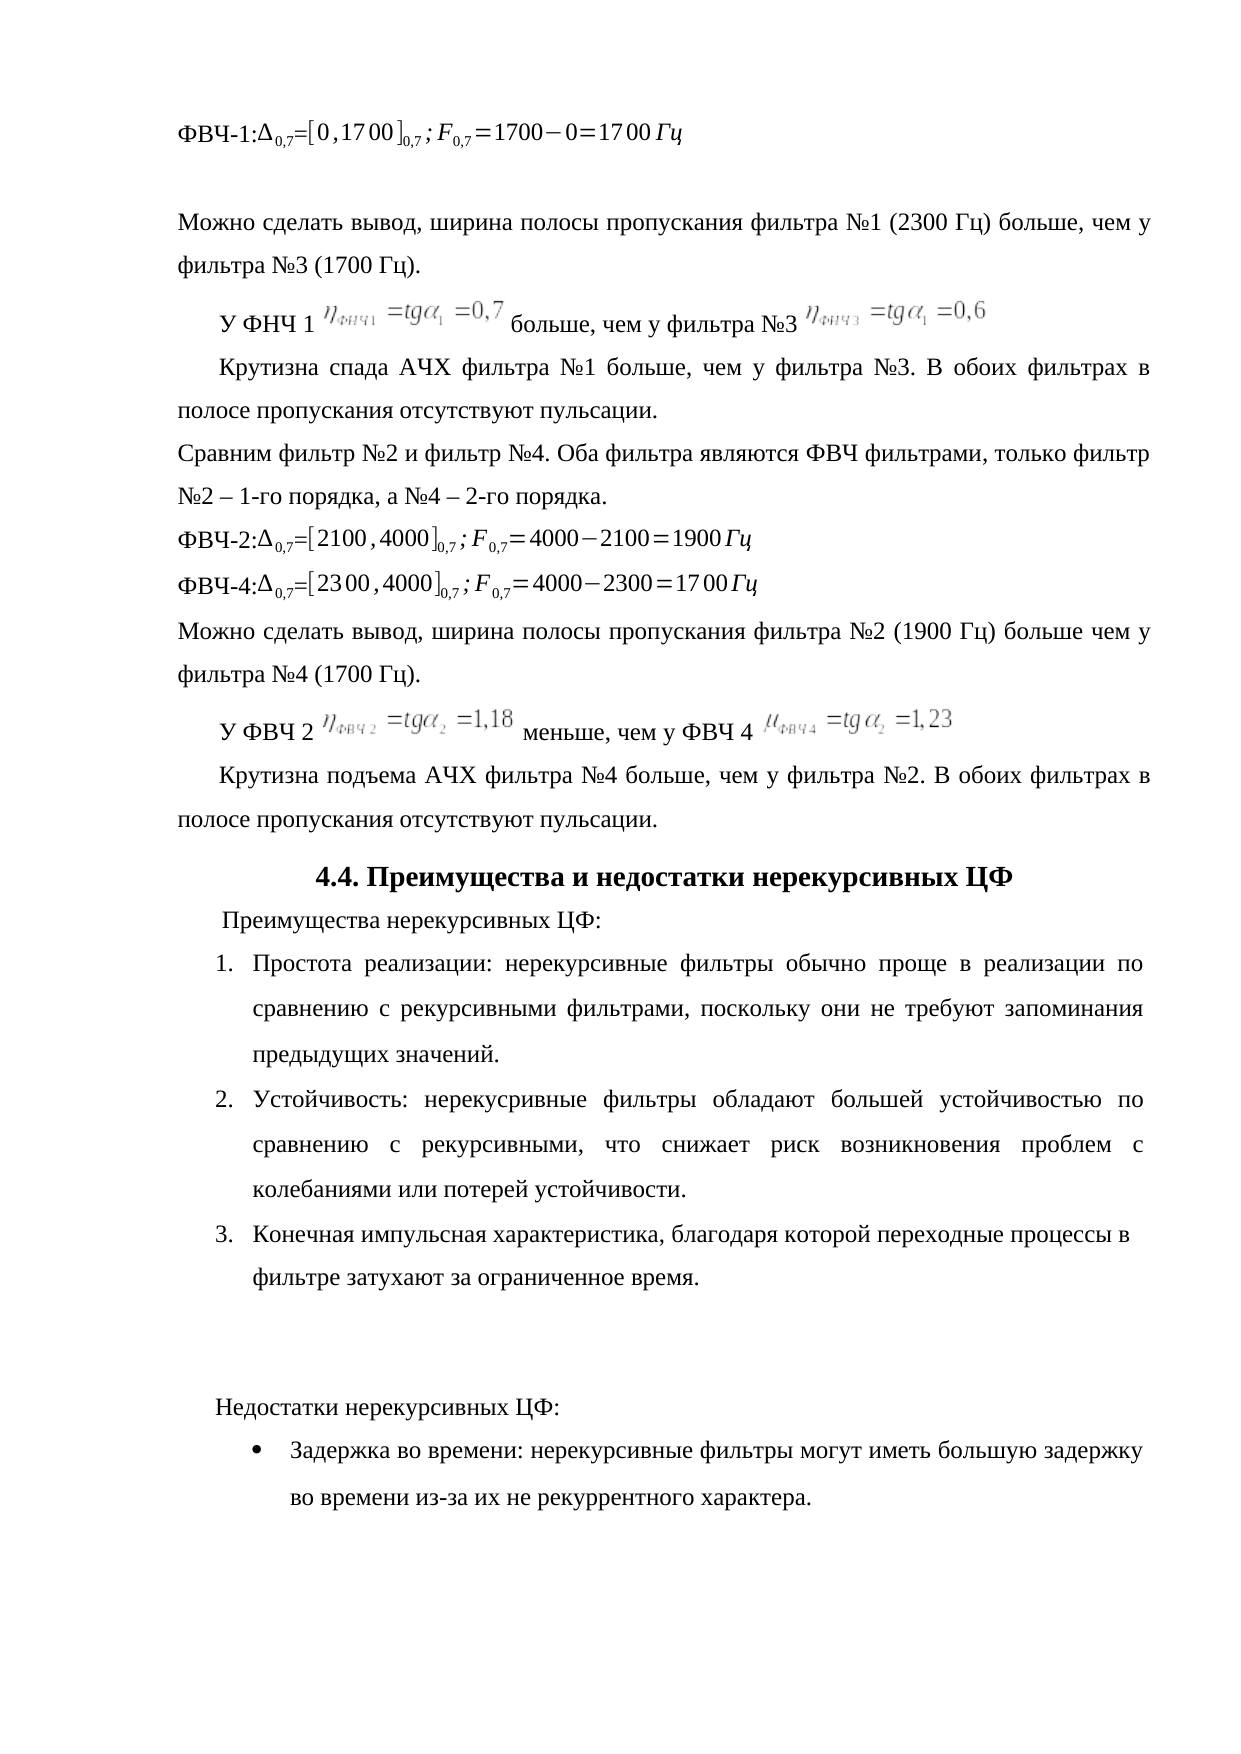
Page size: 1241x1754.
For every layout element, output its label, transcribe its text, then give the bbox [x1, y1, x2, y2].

text Недостатки нерекурсивных ЦФ: [215, 1392, 1152, 1420]
text 4.4. Преимущества и недостатки нерекурсивных ЦФ [177, 859, 1152, 893]
text Можно сделать вывод, ширина полосы пропускания фильтра №1 (2300 Гц) больше, чем у фильтра №3 (1700 Гц). [177, 207, 1152, 279]
text ФВЧ-4:= [177, 570, 1152, 601]
list Простота реализации: нерекурсивные фильтры обычно проще в реализации по сравнению с рекурсивными фильтрами, поскольку они не требуют запоминания предыдущих значений. [215, 948, 1144, 1067]
text ФВЧ-1:= [177, 118, 1152, 149]
text Сравним фильтр №2 и фильтр №4. Оба фильтра являются ФВЧ фильтрами, только фильтр №2 – 1-го порядка, а №4 – 2-го порядка. [177, 438, 1152, 510]
text Можно сделать вывод, ширина полосы пропускания фильтра №2 (1900 Гц) больше чем у фильтра №4 (1700 Гц). [177, 616, 1152, 688]
text ФВЧ-2:= [177, 524, 1152, 556]
list Конечная импульсная характеристика, благодаря которой переходные процессы в фильтре затухают за ограниченное время. [215, 1219, 1152, 1291]
text У ФНЧ 1 больше, чем у фильтра №3 [177, 293, 1152, 337]
text Крутизна спада АЧХ фильтра №1 больше, чем у фильтра №3. В обоих фильтрах в полосе пропускания отсутствуют пульсации. [177, 352, 1152, 424]
text Крутизна подъема АЧХ фильтра №4 больше, чем у фильтра №2. В обоих фильтрах в полосе пропускания отсутствуют пульсации. [177, 761, 1152, 832]
list Устойчивость: нерекусривные фильтры обладают большей устойчивостью по сравнению с рекурсивными, что снижает риск возникновения проблем с колебаниями или потерей устойчивости. [215, 1084, 1144, 1203]
text У ФВЧ 2 меньше, чем у ФВЧ 4 [177, 702, 1152, 746]
text Преимущества нерекурсивных ЦФ: [177, 905, 1152, 934]
list Задержка во времени: нерекурсивные фильтры могут иметь большую задержку во времени из-за их не рекуррентного характера. [252, 1435, 1144, 1511]
